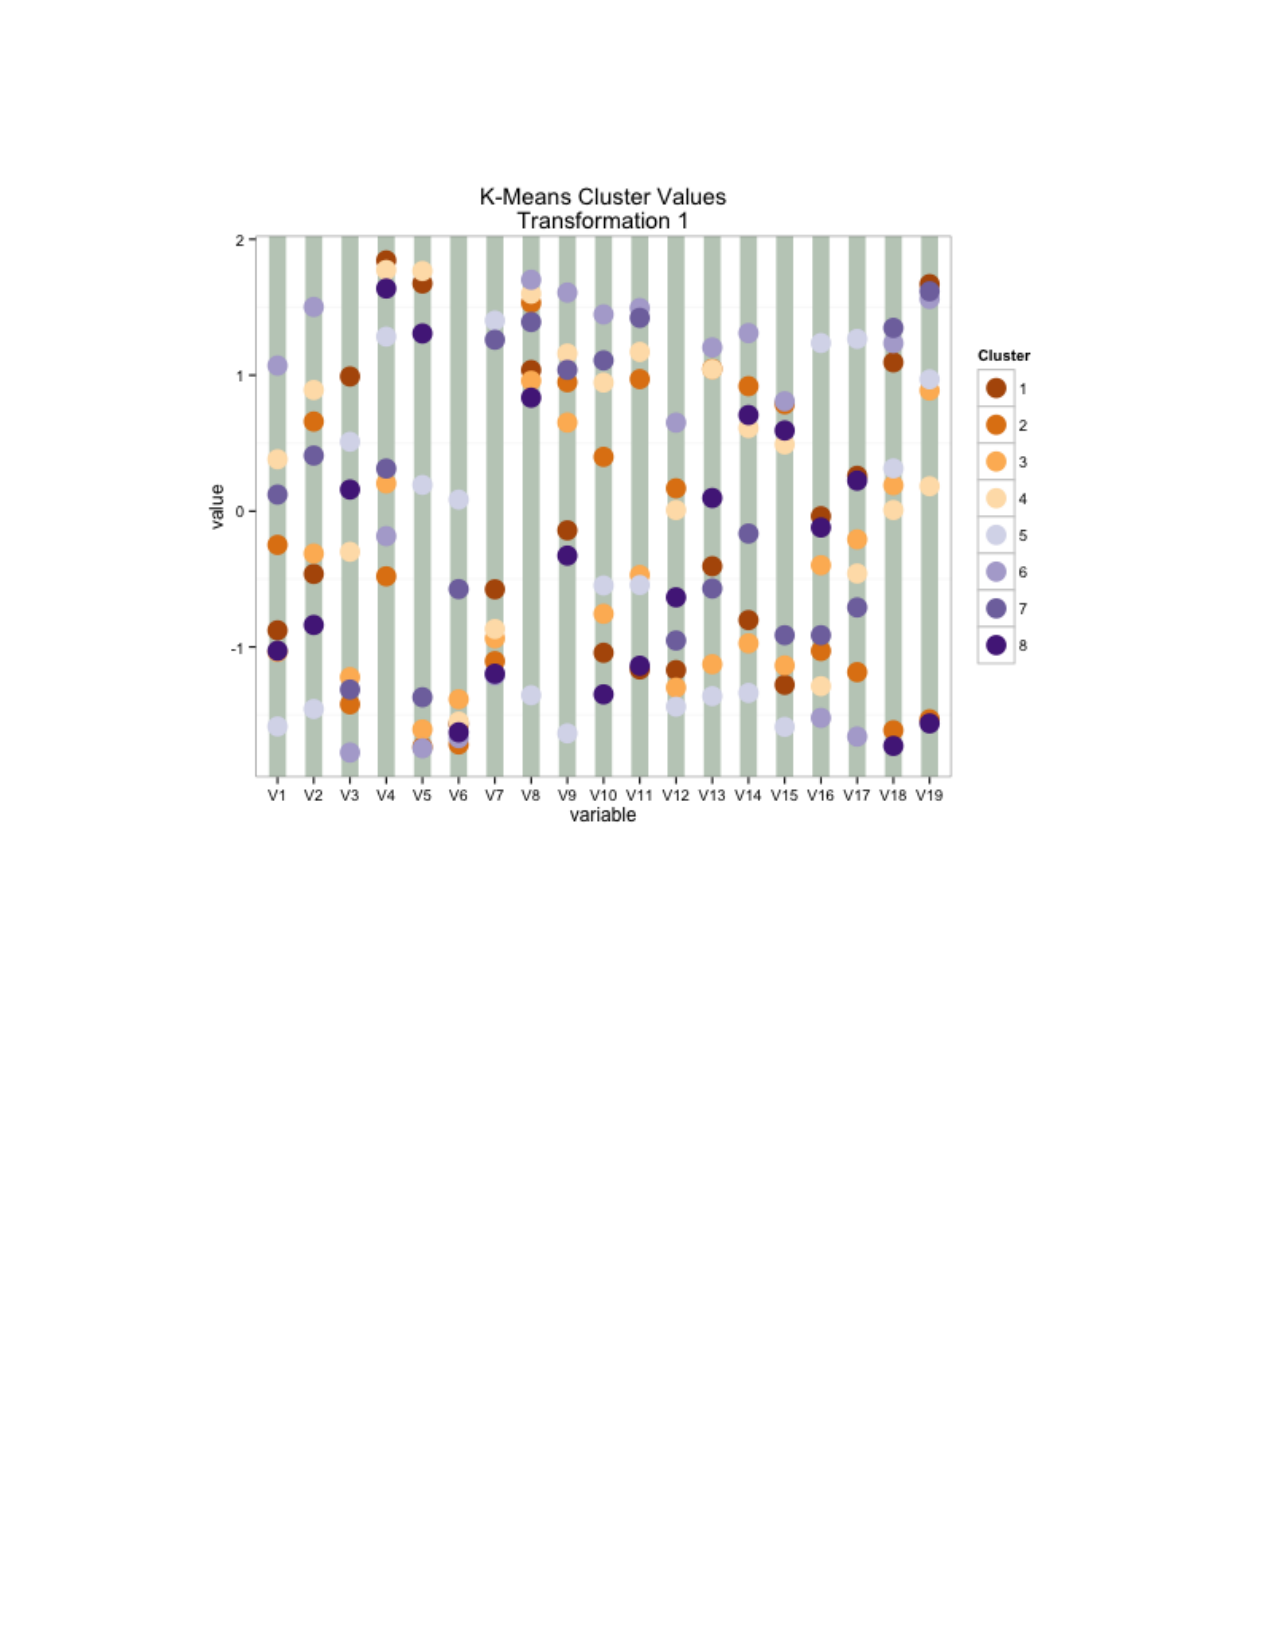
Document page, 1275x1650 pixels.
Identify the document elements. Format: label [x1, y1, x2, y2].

picture [187, 150, 1088, 844]
